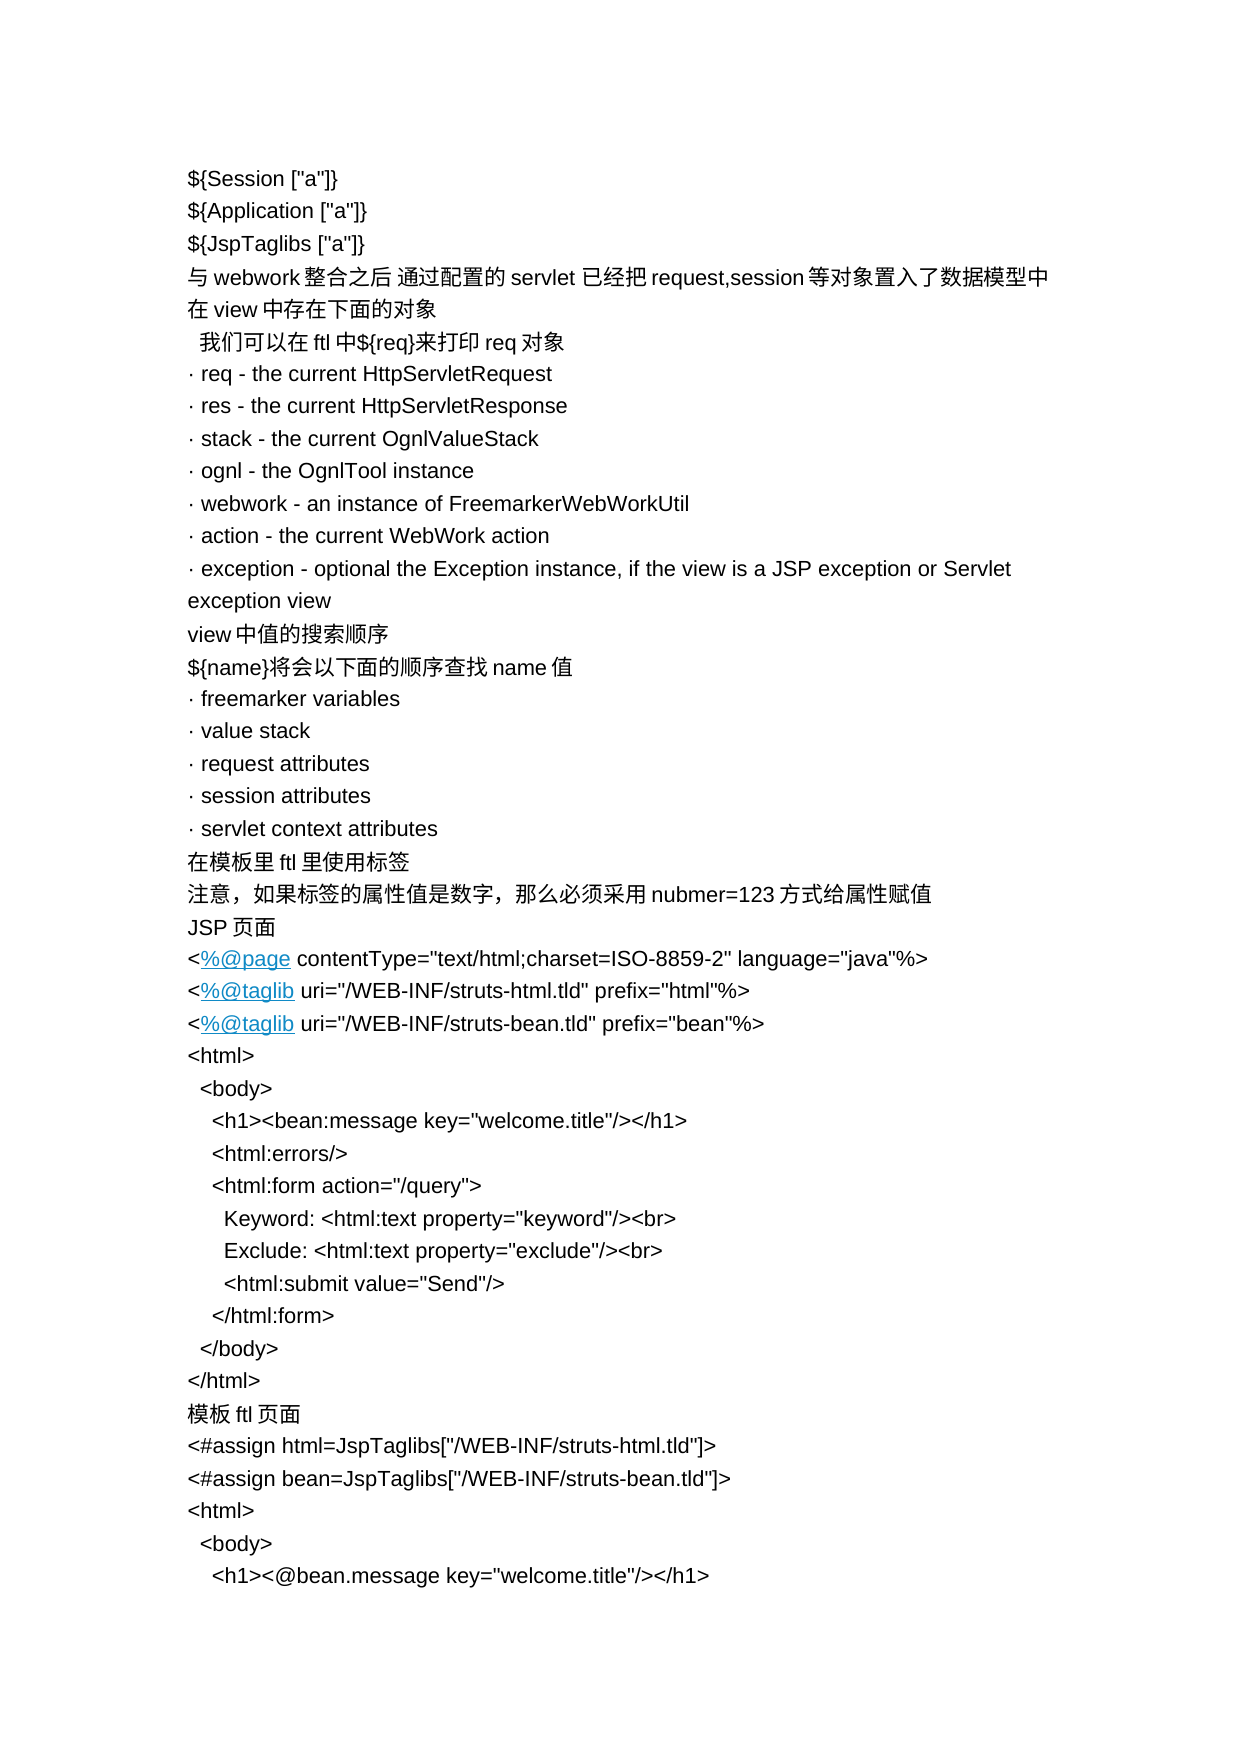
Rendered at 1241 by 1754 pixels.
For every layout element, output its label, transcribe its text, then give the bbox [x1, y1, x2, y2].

text <html> <body> <h1><bean:message key="welcome.title"/></h1> <html:errors/> <html:form action="/query"> Keyword: <html:text property="keyword"/><br> Exclude: <html:text property="exclude"/><br> <html:submit value="Send"/> </html:form> </body> </html> 模板ftl页面 <#assign html=JspTaglibs["/WEB-INF/struts-html.tld"]> <#assign bean=JspTaglibs["/WEB-INF/struts-bean.tld"]> [187, 1039, 1053, 1494]
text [187, 1494, 1053, 1592]
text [187, 162, 1053, 259]
text 与webwork整合之后 通过配置的servlet 已经把request,session等对象置入了数据模型中 在view中存在下面的对象 我们可以在ftl中${req}来打印req对象 · req - the current HttpServletRequest · res - the current HttpServletResponse · stack - the current OgnlValueStack · ognl - the OgnlTool instance · webwork - an instance of FreemarkerWebWorkUtil · action - the current WebWork action · exception - optional the Exception instance, if the view is a JSP exception or Servlet exception view view中值的搜索顺序 ${name}将会以下面的顺序查找name值 · freemarker variables · value stack · request attributes · session attributes · servlet context attributes 在模板里ftl里使用标签 注意，如果标签的属性值是数字，那么必须采用nubmer=123方式给属性赋值 JSP页面 <%@page contentType="text/html;charset=ISO-8859-2" language="java"%> <%@taglib uri="/WEB-INF/struts-html.tld" prefix="html"%> <%@taglib uri="/WEB-INF/struts-bean.tld" prefix="bean"%> [187, 259, 1053, 1039]
